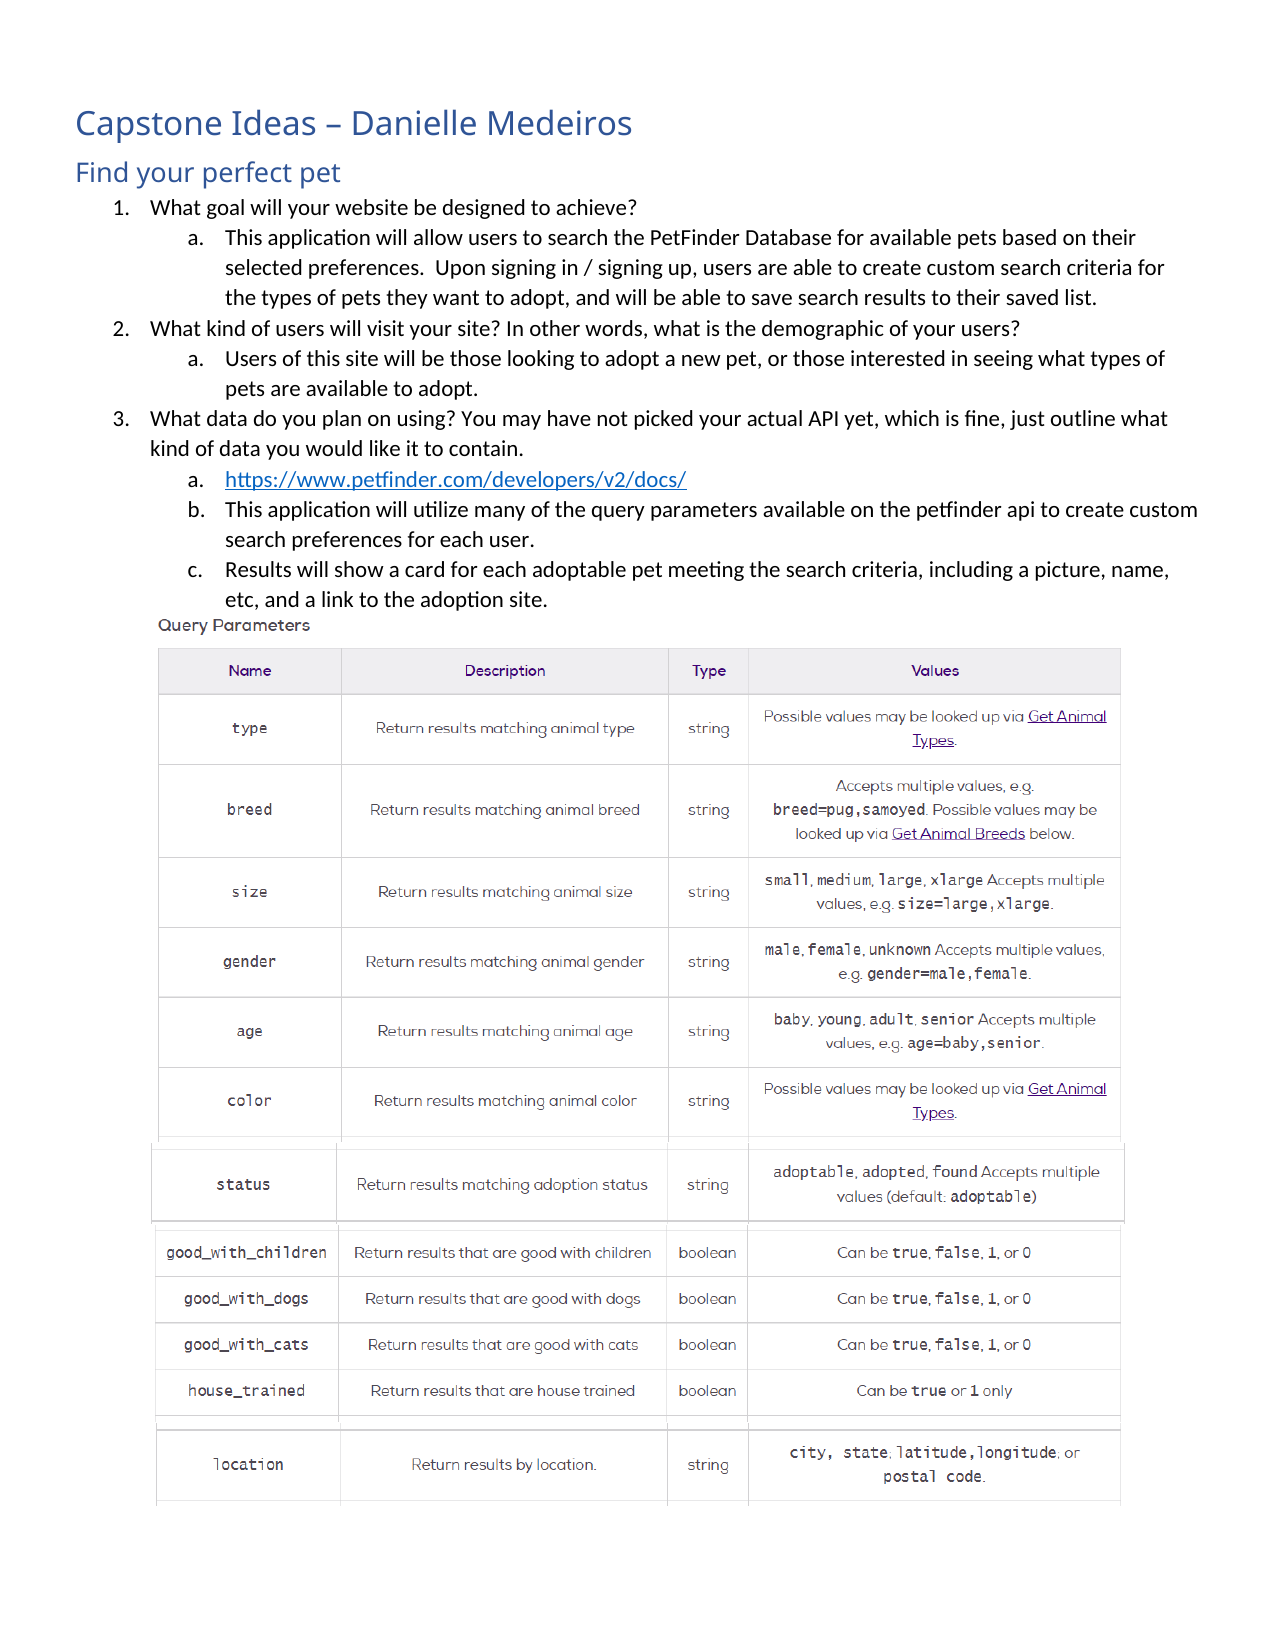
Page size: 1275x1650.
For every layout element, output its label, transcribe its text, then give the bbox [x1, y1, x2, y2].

list https://www.petfinder.com/developers/v2/docs/ [187, 465, 1200, 493]
subtitle Capstone Ideas – Danielle Medeiros [75, 100, 1200, 145]
picture [150, 615, 1125, 1142]
list What goal will your website be designed to achieve? [112, 193, 1200, 221]
list Users of this site will be those looking to adopt a new pet, or those interested in seeing what types of pets are available to adopt. [187, 344, 1200, 402]
list What data do you plan on using? You may have not picked your actual API yet, which is fine, just outline what kind of data you would like it to contain. [112, 404, 1200, 463]
list What kind of users will visit your site? In other words, what is the demographic of your users? [112, 314, 1200, 342]
list This application will utilize many of the query parameters available on the petfinder api to create custom search preferences for each user. [187, 495, 1200, 553]
picture [150, 1225, 1125, 1422]
subtitle Find your perfect pet [75, 153, 1200, 190]
list Results will show a card for each adoptable pet meeting the search criteria, including a picture, name, etc, and a link to the adoption site. [187, 555, 1200, 614]
picture [150, 1423, 1125, 1506]
list This application will allow users to search the PetFinder Database for available pets based on their selected preferences. Upon signing in / signing up, users are able to create custom search criteria for the types of pets they want to adopt, and will be able to save search results to their saved list. [187, 223, 1200, 312]
picture [150, 1143, 1125, 1224]
